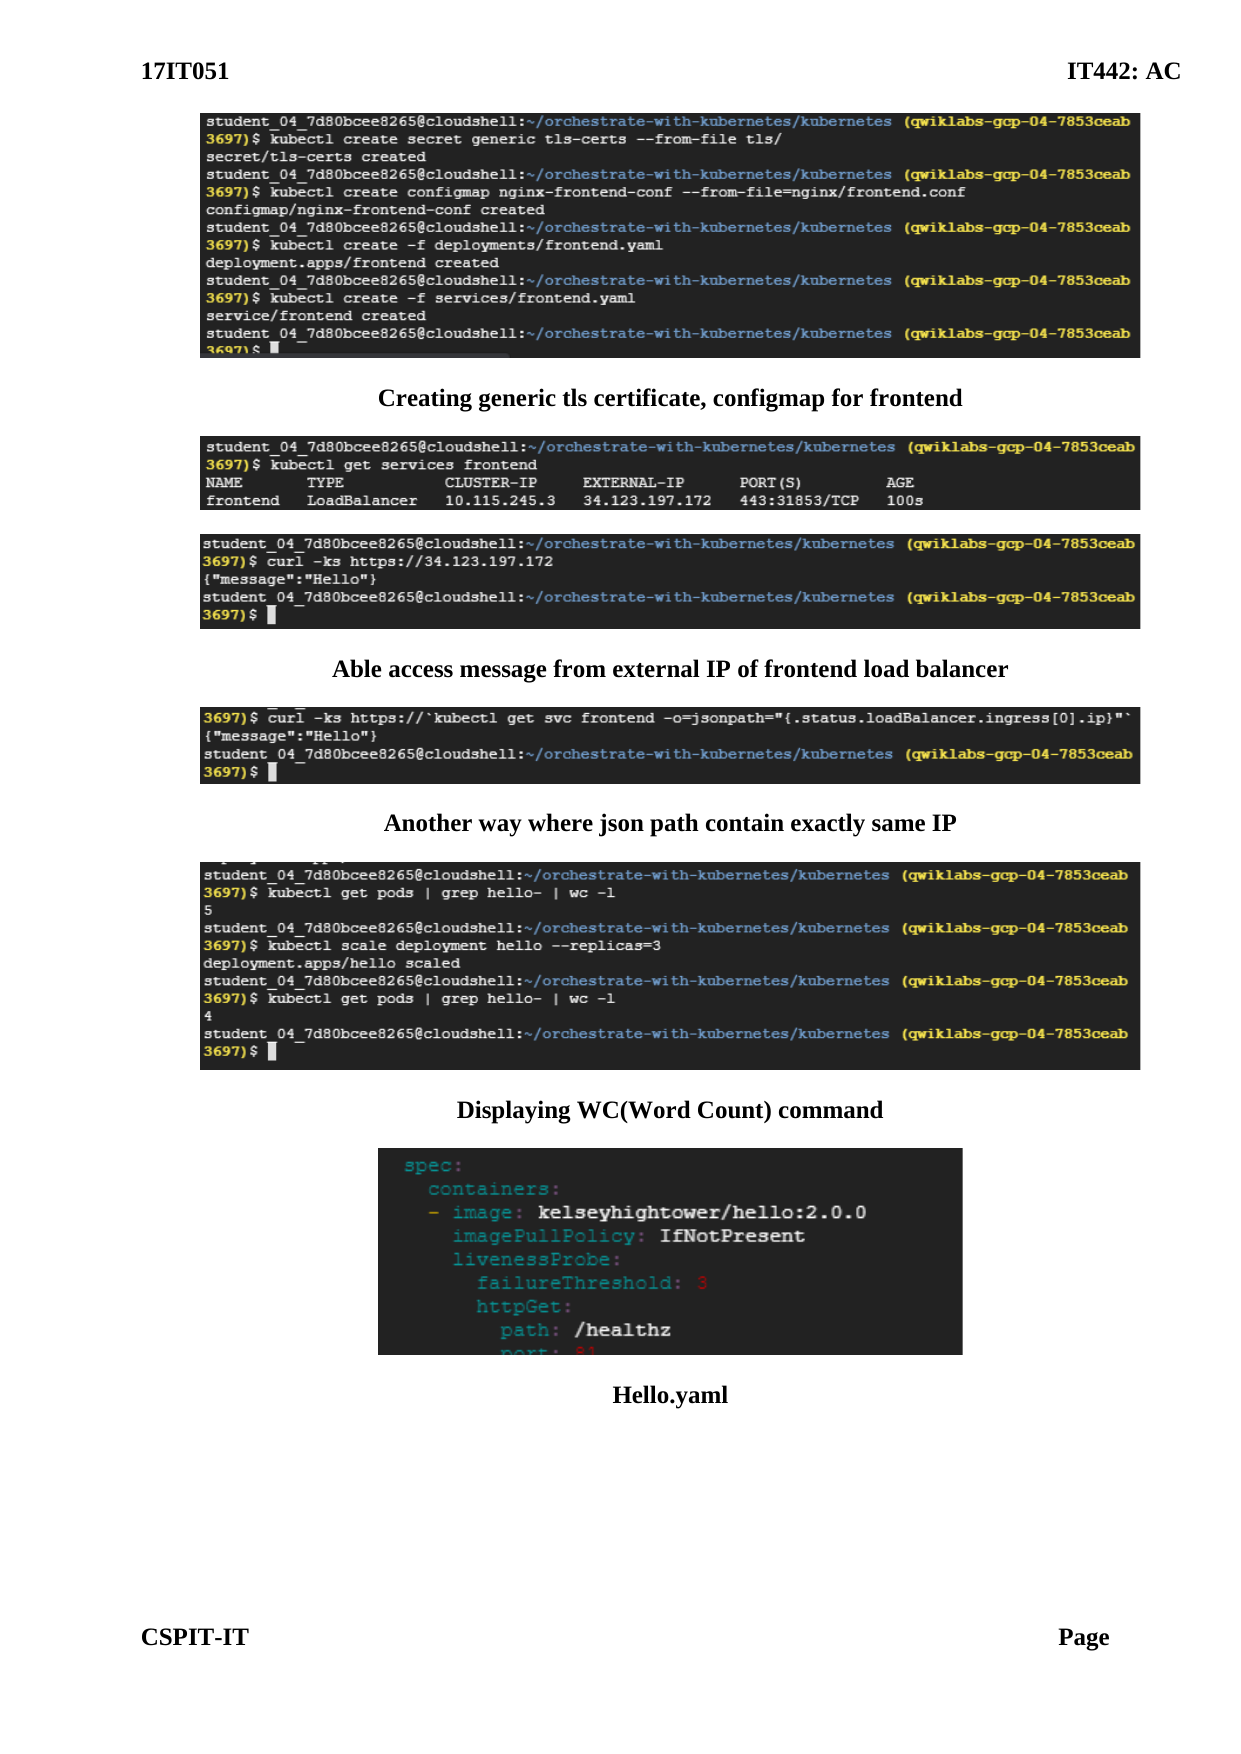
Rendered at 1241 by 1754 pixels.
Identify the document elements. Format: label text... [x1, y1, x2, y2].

picture [200, 436, 1141, 510]
picture [200, 534, 1141, 629]
picture [200, 113, 1141, 358]
text Displaying WC(Word Count) command [141, 1095, 1200, 1123]
picture [200, 862, 1141, 1070]
text Creating generic tls certificate, configmap for frontend [141, 383, 1200, 411]
text Another way where json path contain exactly same IP [141, 808, 1200, 837]
text Hello.yaml [141, 1380, 1200, 1408]
picture [378, 1148, 963, 1355]
text Able access message from external IP of frontend load balancer [141, 654, 1200, 683]
picture [200, 707, 1141, 784]
